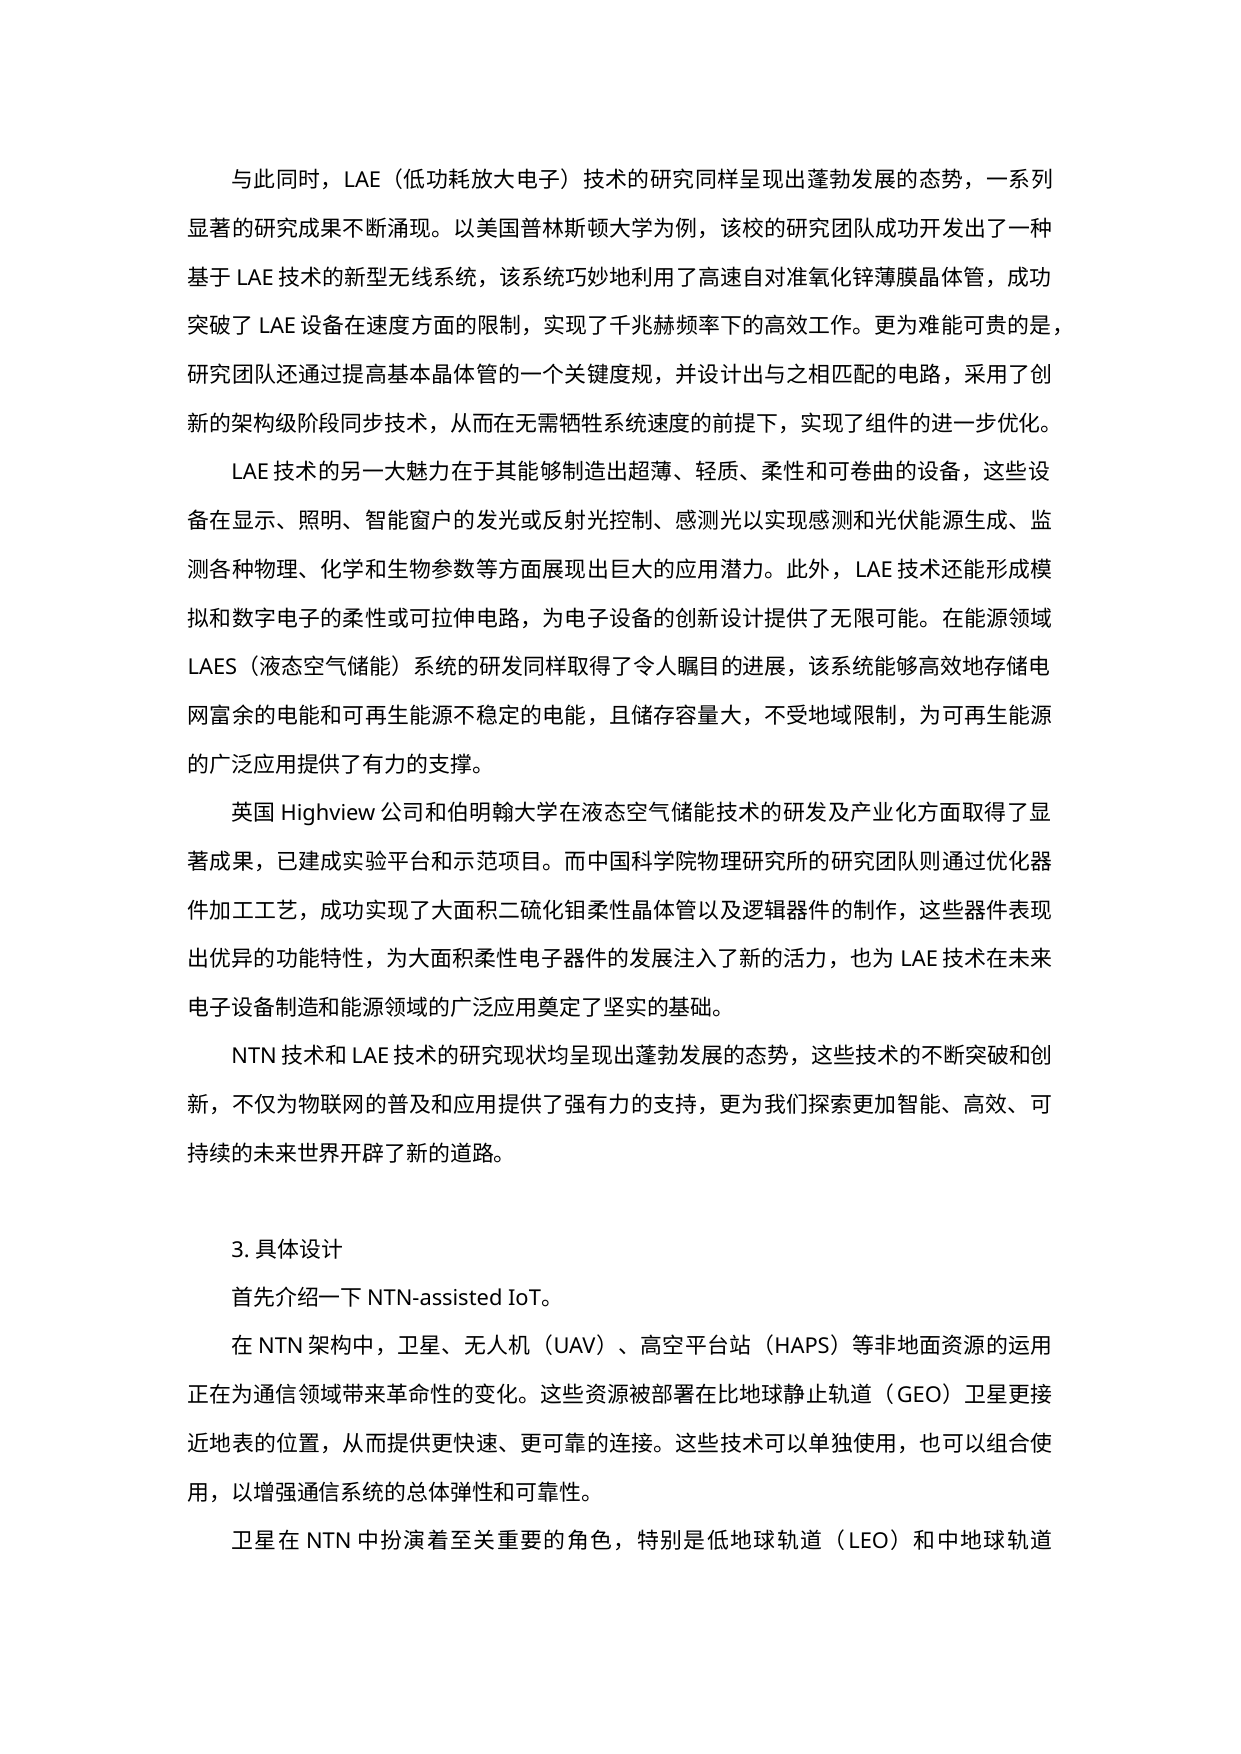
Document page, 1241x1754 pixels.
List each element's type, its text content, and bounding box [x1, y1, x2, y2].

list 具体设计 [187, 1231, 1053, 1264]
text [187, 1523, 1053, 1555]
text 与此同时，LAE（低功耗放大电子）技术的研究同样呈现出蓬勃发展的态势，一系列显著的研究成果不断涌现。以美国普林斯顿大学为例，该校的研究团队成功开发出了一种基于LAE技术的新型无线系统，该系统巧妙地利用了高速自对准氧化锌薄膜晶体管，成功突破了LAE设备在速度方面的限制，实现了千兆赫频率下的高效工作。更为难能可贵的是，研究团队还通过提高基本晶体管的一个关键度规，并设计出与之相匹配的电路，采用了创新的架构级阶段同步技术，从而在无需牺牲系统速度的前提下，实现了组件的进一步优化。 [187, 162, 1053, 438]
text 英国Highview公司和伯明翰大学在液态空气储能技术的研发及产业化方面取得了显著成果，已建成实验平台和示范项目。而中国科学院物理研究所的研究团队则通过优化器件加工工艺，成功实现了大面积二硫化钼柔性晶体管以及逻辑器件的制作，这些器件表现出优异的功能特性，为大面积柔性电子器件的发展注入了新的活力，也为LAE技术在未来电子设备制造和能源领域的广泛应用奠定了坚实的基础。 [187, 795, 1053, 1022]
text 在NTN架构中，卫星、无人机（UAV）、高空平台站（HAPS）等非地面资源的运用，正在为通信领域带来革命性的变化。这些资源被部署在比地球静止轨道（GEO）卫星更接近地表的位置，从而提供更快速、更可靠的连接。这些技术可以单独使用，也可以组合使用，以增强通信系统的总体弹性和可靠性。 [187, 1328, 1053, 1507]
text LAE技术的另一大魅力在于其能够制造出超薄、轻质、柔性和可卷曲的设备，这些设备在显示、照明、智能窗户的发光或反射光控制、感测光以实现感测和光伏能源生成、监测各种物理、化学和生物参数等方面展现出巨大的应用潜力。此外，LAE技术还能形成模拟和数字电子的柔性或可拉伸电路，为电子设备的创新设计提供了无限可能。在能源领域，LAES（液态空气储能）系统的研发同样取得了令人瞩目的进展，该系统能够高效地存储电网富余的电能和可再生能源不稳定的电能，且储存容量大，不受地域限制，为可再生能源的广泛应用提供了有力的支撑。 [187, 454, 1053, 779]
text NTN技术和LAE技术的研究现状均呈现出蓬勃发展的态势，这些技术的不断突破和创新，不仅为物联网的普及和应用提供了强有力的支持，更为我们探索更加智能、高效、可持续的未来世界开辟了新的道路。 [187, 1038, 1053, 1168]
text 首先介绍一下NTN-assisted IoT。 [187, 1280, 1053, 1312]
